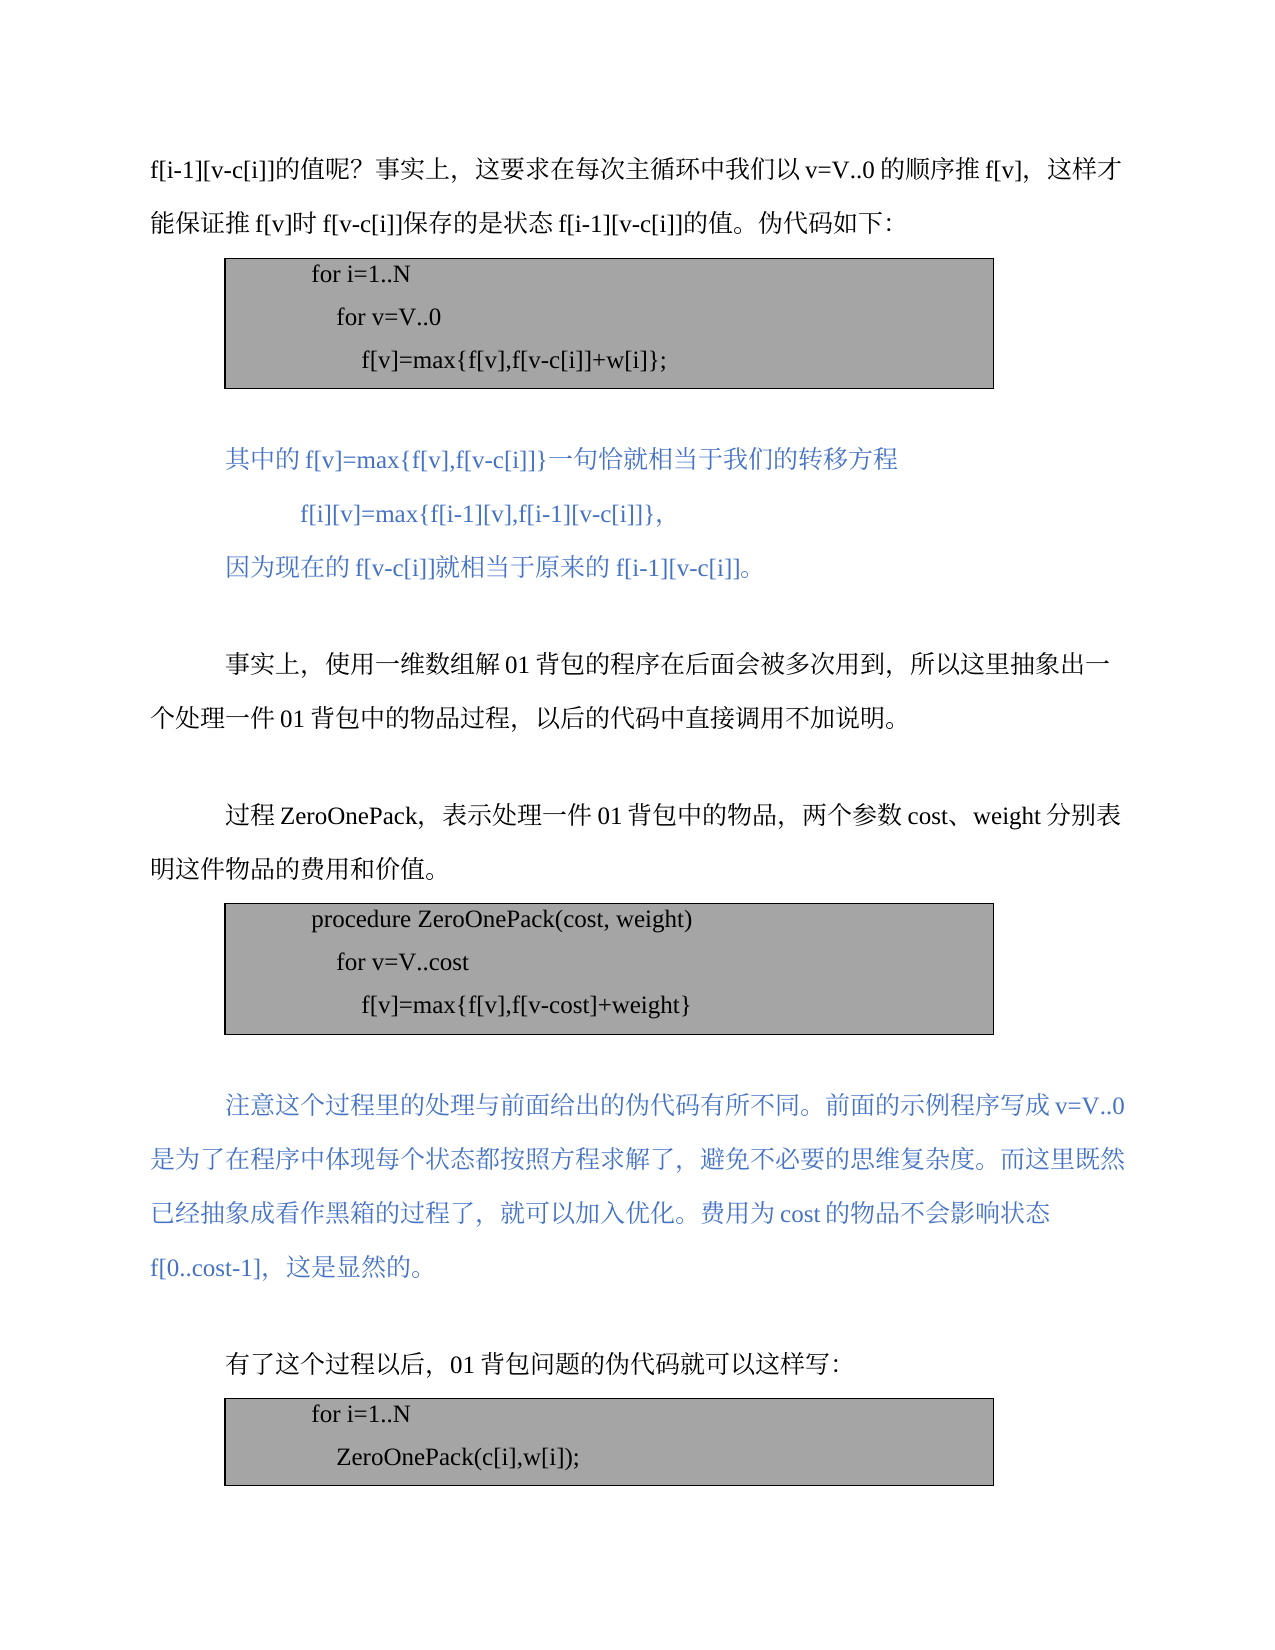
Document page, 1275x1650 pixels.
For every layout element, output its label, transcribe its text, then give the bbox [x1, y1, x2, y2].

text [150, 150, 1125, 240]
text 因为现在的f[v-c[i]]就相当于原来的f[i-1][v-c[i]]。 [150, 548, 1125, 584]
text 事实上，使用一维数组解01背包的程序在后面会被多次用到，所以这里抽象出一个处理一件01背包中的物品过程，以后的代码中直接调用不加说明。 [150, 645, 1125, 734]
text f[i][v]=max{f[i-1][v],f[i-1][v-c[i]]}， [225, 494, 1125, 530]
text 注意这个过程里的处理与前面给出的伪代码有所不同。前面的示例程序写成v=V..0是为了在程序中体现每个状态都按照方程求解了，避免不必要的思维复杂度。而这里既然已经抽象成看作黑箱的过程了，就可以加入优化。费用为cost的物品不会影响状态f[0..cost-1]，这是显然的。 [150, 1086, 1125, 1283]
text 过程ZeroOnePack，表示处理一件01背包中的物品，两个参数cost、weight分别表明这件物品的费用和价值。 [150, 796, 1125, 885]
table_header procedure ZeroOnePack(cost, weight) for v=V..cost f[v]=max{f[v],f[v-cost]+weight} [226, 904, 993, 1034]
table_header for i=1..N ZeroOnePack(c[i],w[i]); [226, 1399, 993, 1485]
text 其中的f[v]=max{f[v],f[v-c[i]]}一句恰就相当于我们的转移方程 [150, 440, 1125, 476]
text 有了这个过程以后，01背包问题的伪代码就可以这样写： [150, 1344, 1125, 1380]
table_header for i=1..N for v=V..0 f[v]=max{f[v],f[v-c[i]]+w[i]}; [226, 259, 993, 388]
